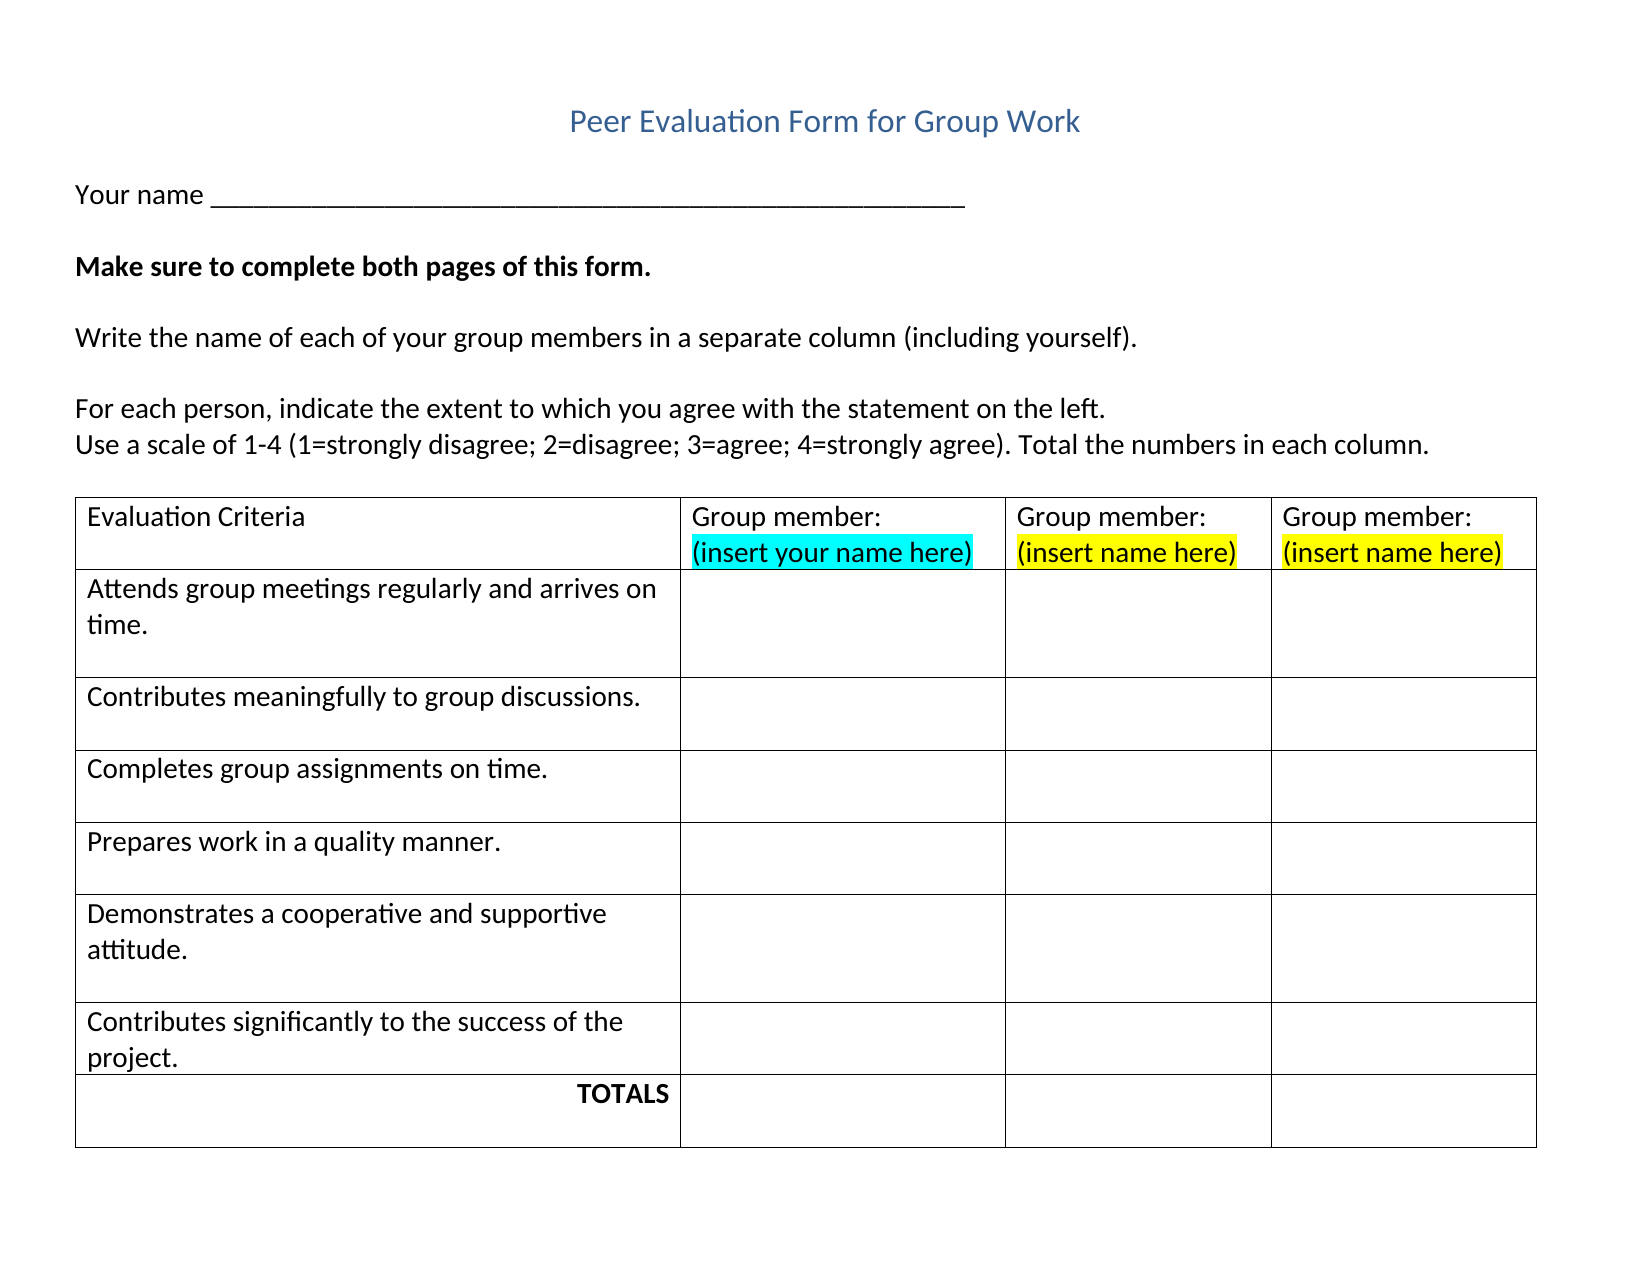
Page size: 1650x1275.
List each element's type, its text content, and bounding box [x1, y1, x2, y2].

table_cell [681, 1075, 1005, 1147]
table_cell [681, 823, 1005, 894]
table_cell [1006, 751, 1271, 822]
table_cell [1006, 570, 1271, 677]
subtitle Peer Evaluation Form for Group Work [75, 100, 1575, 141]
text Use a scale of 1-4 (1=strongly disagree; 2=disagree; 3=agree; 4=strongly agree). Total the numbers in each column. [75, 426, 1575, 461]
table_cell [681, 895, 1005, 1002]
table_cell [1272, 823, 1536, 894]
table_cell Prepares work in a quality manner. [76, 823, 680, 894]
table_cell [1006, 678, 1271, 749]
table_header Evaluation Criteria [76, 498, 680, 569]
table_header Group member: (insert name here) [1006, 498, 1271, 569]
table_cell [1272, 751, 1536, 822]
table_cell [1006, 1003, 1271, 1074]
table_cell Attends group meetings regularly and arrives on time. [76, 570, 680, 677]
table_cell TOTALS [76, 1075, 680, 1147]
table_cell [1272, 895, 1536, 1002]
table_cell Contributes significantly to the success of the project. [76, 1003, 680, 1074]
table_cell [1272, 678, 1536, 749]
table_cell [1006, 895, 1271, 1002]
table_cell [1272, 1003, 1536, 1074]
table_cell Completes group assignments on time. [76, 751, 680, 822]
table_cell [681, 751, 1005, 822]
table_cell [1272, 1075, 1536, 1147]
text Write the name of each of your group members in a separate column (including yourself). [75, 319, 1575, 354]
table_cell Contributes meaningfully to group discussions. [76, 678, 680, 749]
table_cell Demonstrates a cooperative and supportive attitude. [76, 895, 680, 1002]
table_cell [1006, 823, 1271, 894]
table_header Group member: (insert your name here) [681, 498, 1005, 569]
table_header Group member: (insert name here) [1272, 498, 1536, 569]
text Your name ____________________________________________________ [75, 176, 1575, 212]
table_cell [1006, 1075, 1271, 1147]
text For each person, indicate the extent to which you agree with the statement on the left. [75, 390, 1575, 426]
table_cell [1272, 570, 1536, 677]
table_cell [681, 678, 1005, 749]
table_cell [681, 1003, 1005, 1074]
text Make sure to complete both pages of this form. [75, 248, 1575, 283]
table_cell [681, 570, 1005, 677]
